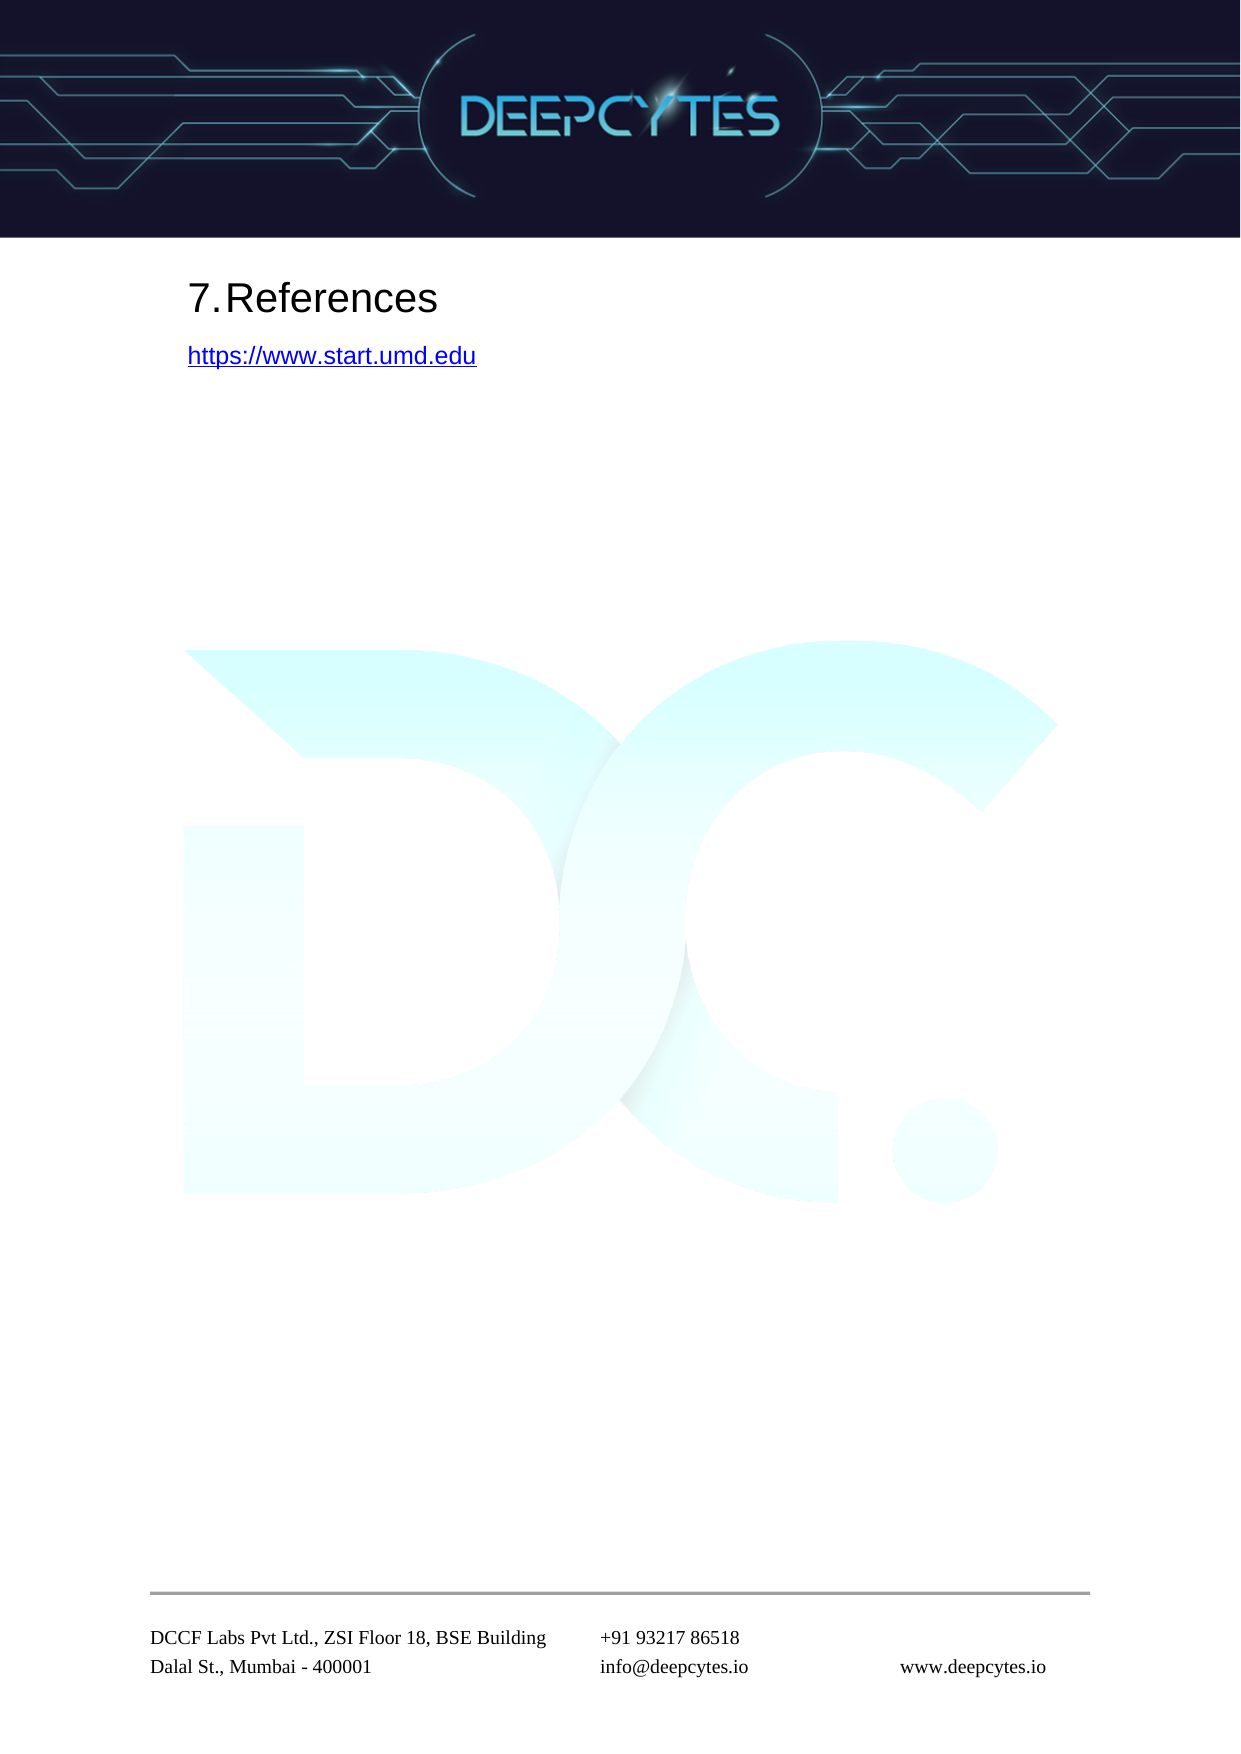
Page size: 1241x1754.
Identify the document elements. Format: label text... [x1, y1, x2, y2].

picture [0, 0, 1241, 238]
text https://www.start.umd.edu [150, 341, 1090, 370]
subtitle References [187, 273, 1090, 321]
